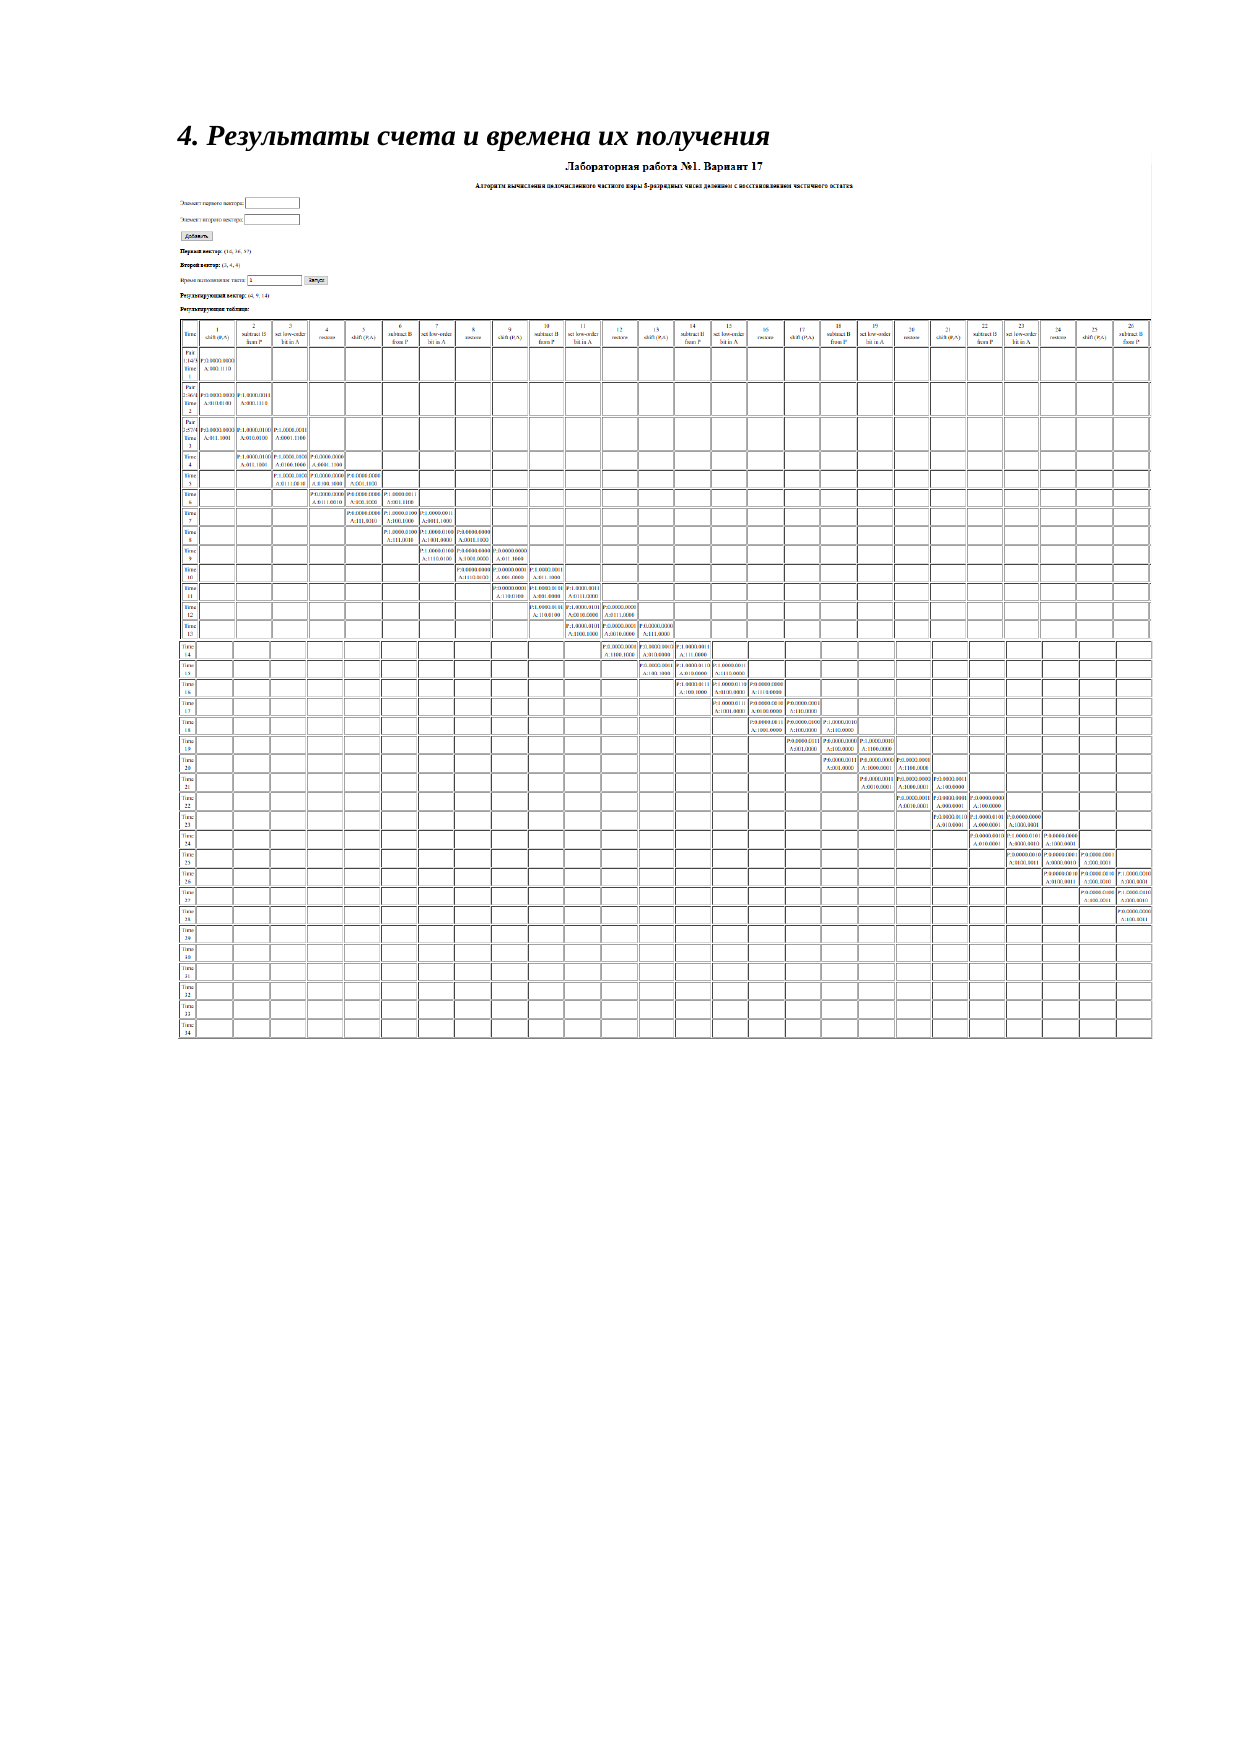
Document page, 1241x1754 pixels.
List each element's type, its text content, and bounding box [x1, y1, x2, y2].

text 4. Результаты счета и времена их получения [177, 118, 1152, 151]
picture [178, 640, 1153, 1041]
picture [177, 151, 1152, 639]
